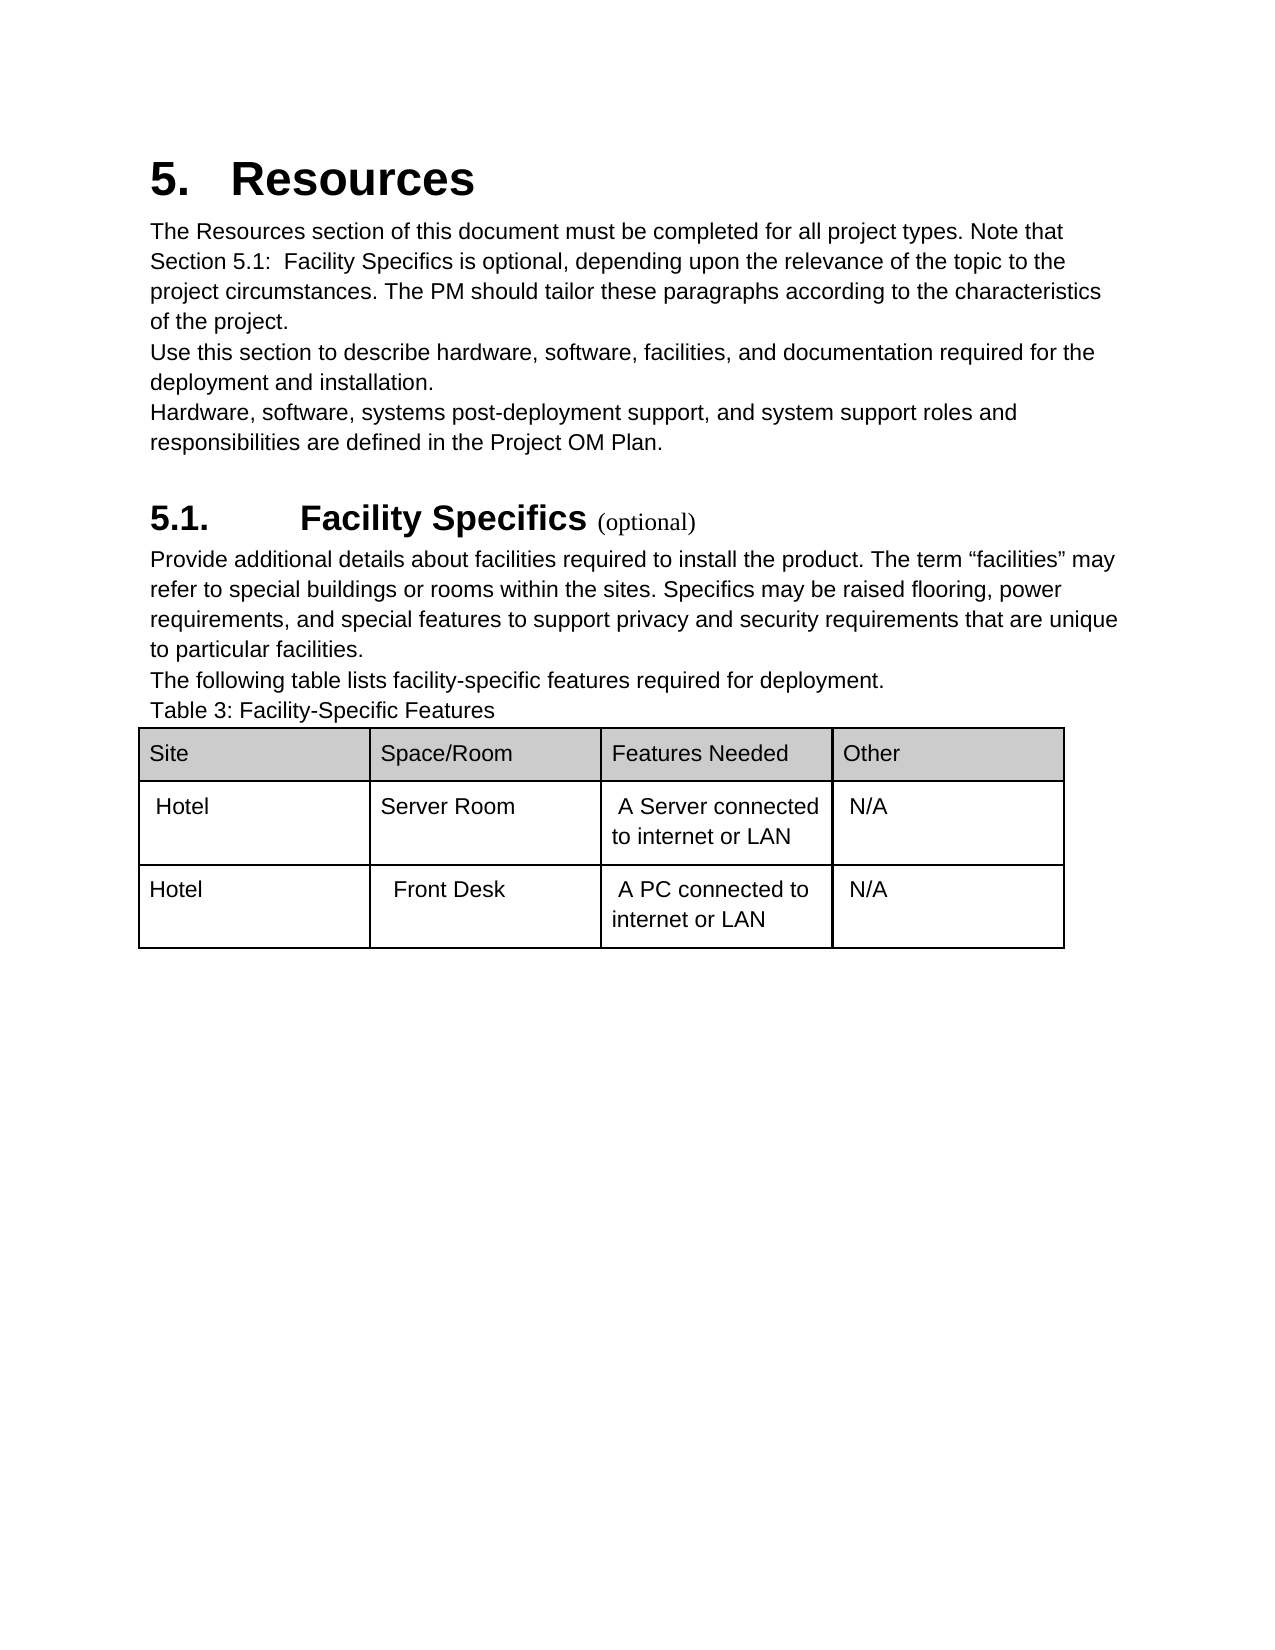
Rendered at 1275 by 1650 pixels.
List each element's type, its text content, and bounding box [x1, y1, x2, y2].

table_cell Hotel [140, 866, 369, 947]
table_cell A Server connected to internet or LAN [602, 782, 831, 863]
table_header Other [834, 729, 1063, 780]
text The following table lists facility-specific features required for deployment. [150, 667, 1125, 693]
table_header Site [140, 729, 369, 780]
table_cell A PC connected to internet or LAN [602, 866, 831, 947]
table_cell Server Room [371, 782, 600, 863]
text Hardware, software, systems post-deployment support, and system support roles and responsibilities are defined in the Project OM Plan. [150, 399, 1125, 455]
text Use this section to describe hardware, software, facilities, and documentation required for the deployment and installation. [150, 338, 1125, 395]
text Provide additional details about facilities required to install the product. The term “facilities” may refer to special buildings or rooms within the sites. Specifics may be raised flooring, power requirements, and special features to support privacy and security requirements that are unique to particular facilities. [150, 546, 1125, 663]
table_cell Hotel [140, 782, 369, 863]
table_cell N/A [834, 782, 1063, 863]
table_header Space/Room [371, 729, 600, 780]
table_header Features Needed [602, 729, 831, 780]
text The Resources section of this document must be completed for all project types. Note that Section 5.1: Facility Specifics is optional, depending upon the relevance of the topic to the project circumstances. The PM should tailor these paragraphs according to the characteristics of the project. [150, 218, 1125, 334]
table_cell Front Desk [371, 866, 600, 947]
text Table 3: Facility-Specific Features [150, 697, 1125, 723]
table_cell N/A [834, 866, 1063, 947]
subtitle 5.1. Facility Specifics (optional) [150, 497, 1125, 537]
subtitle 5. Resources [150, 150, 1125, 205]
